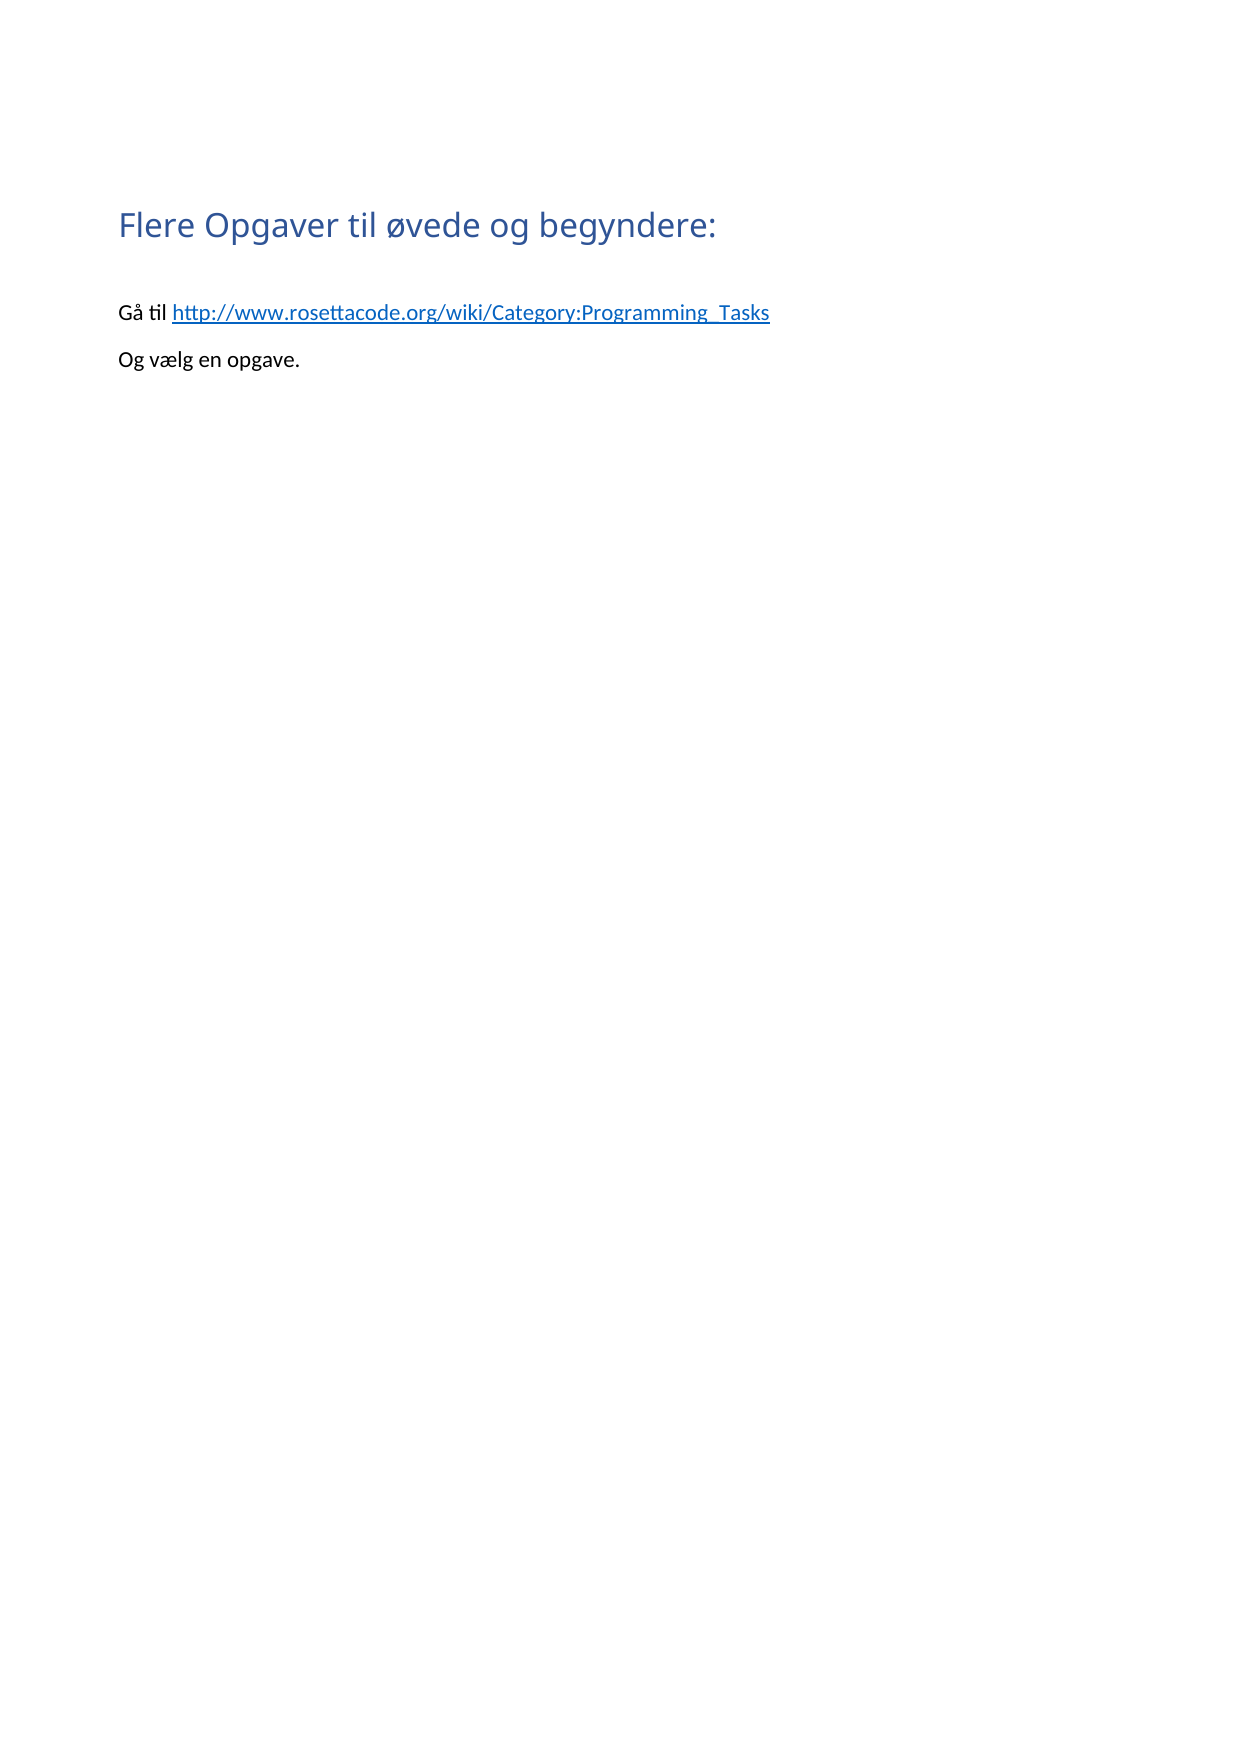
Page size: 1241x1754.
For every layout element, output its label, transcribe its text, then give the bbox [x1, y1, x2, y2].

text Gå til http://www.rosettacode.org/wiki/Category:Programming_Tasks [118, 298, 1122, 326]
text Og vælg en opgave. [118, 345, 1122, 373]
subtitle Flere Opgaver til øvede og begyndere: [118, 202, 1122, 248]
